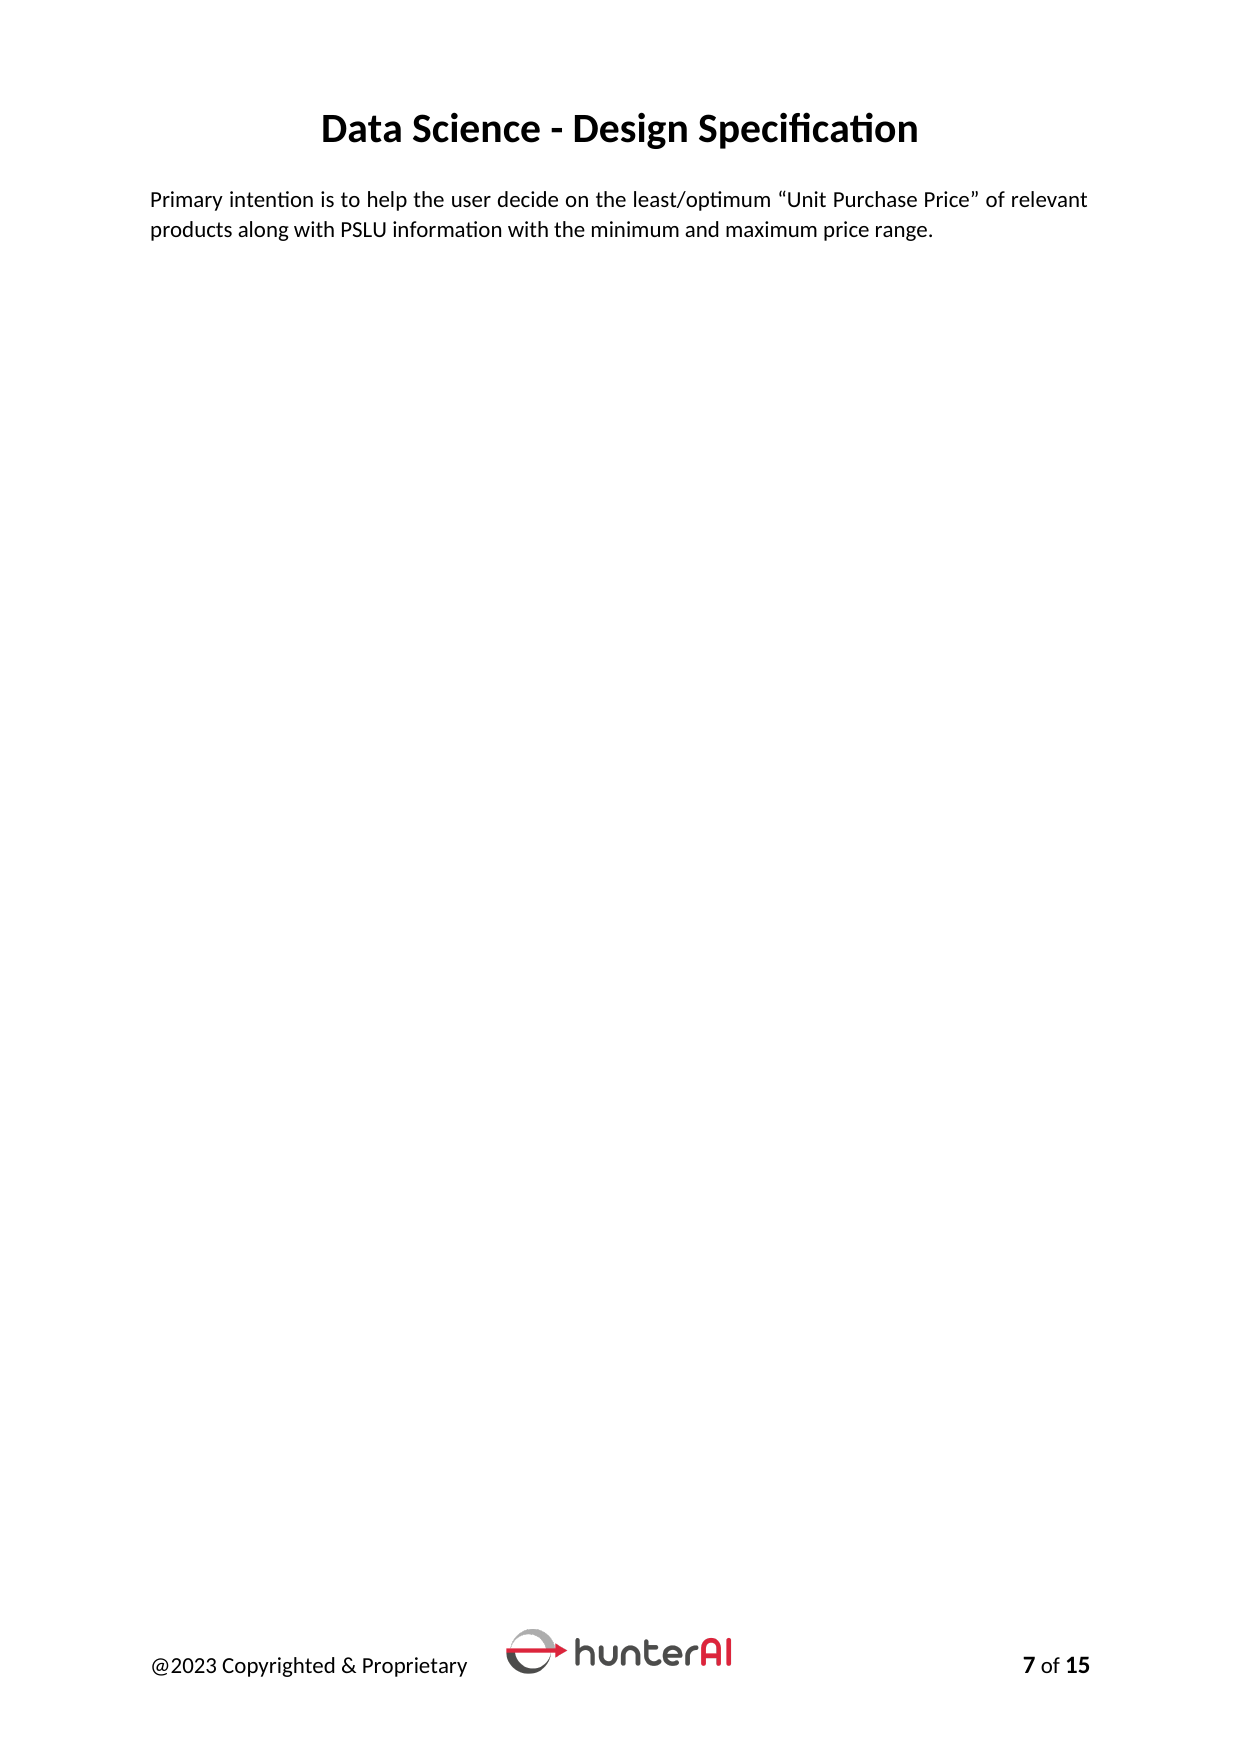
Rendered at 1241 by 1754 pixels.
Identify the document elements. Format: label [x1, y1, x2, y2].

picture [506, 1629, 734, 1674]
text [150, 185, 1090, 243]
